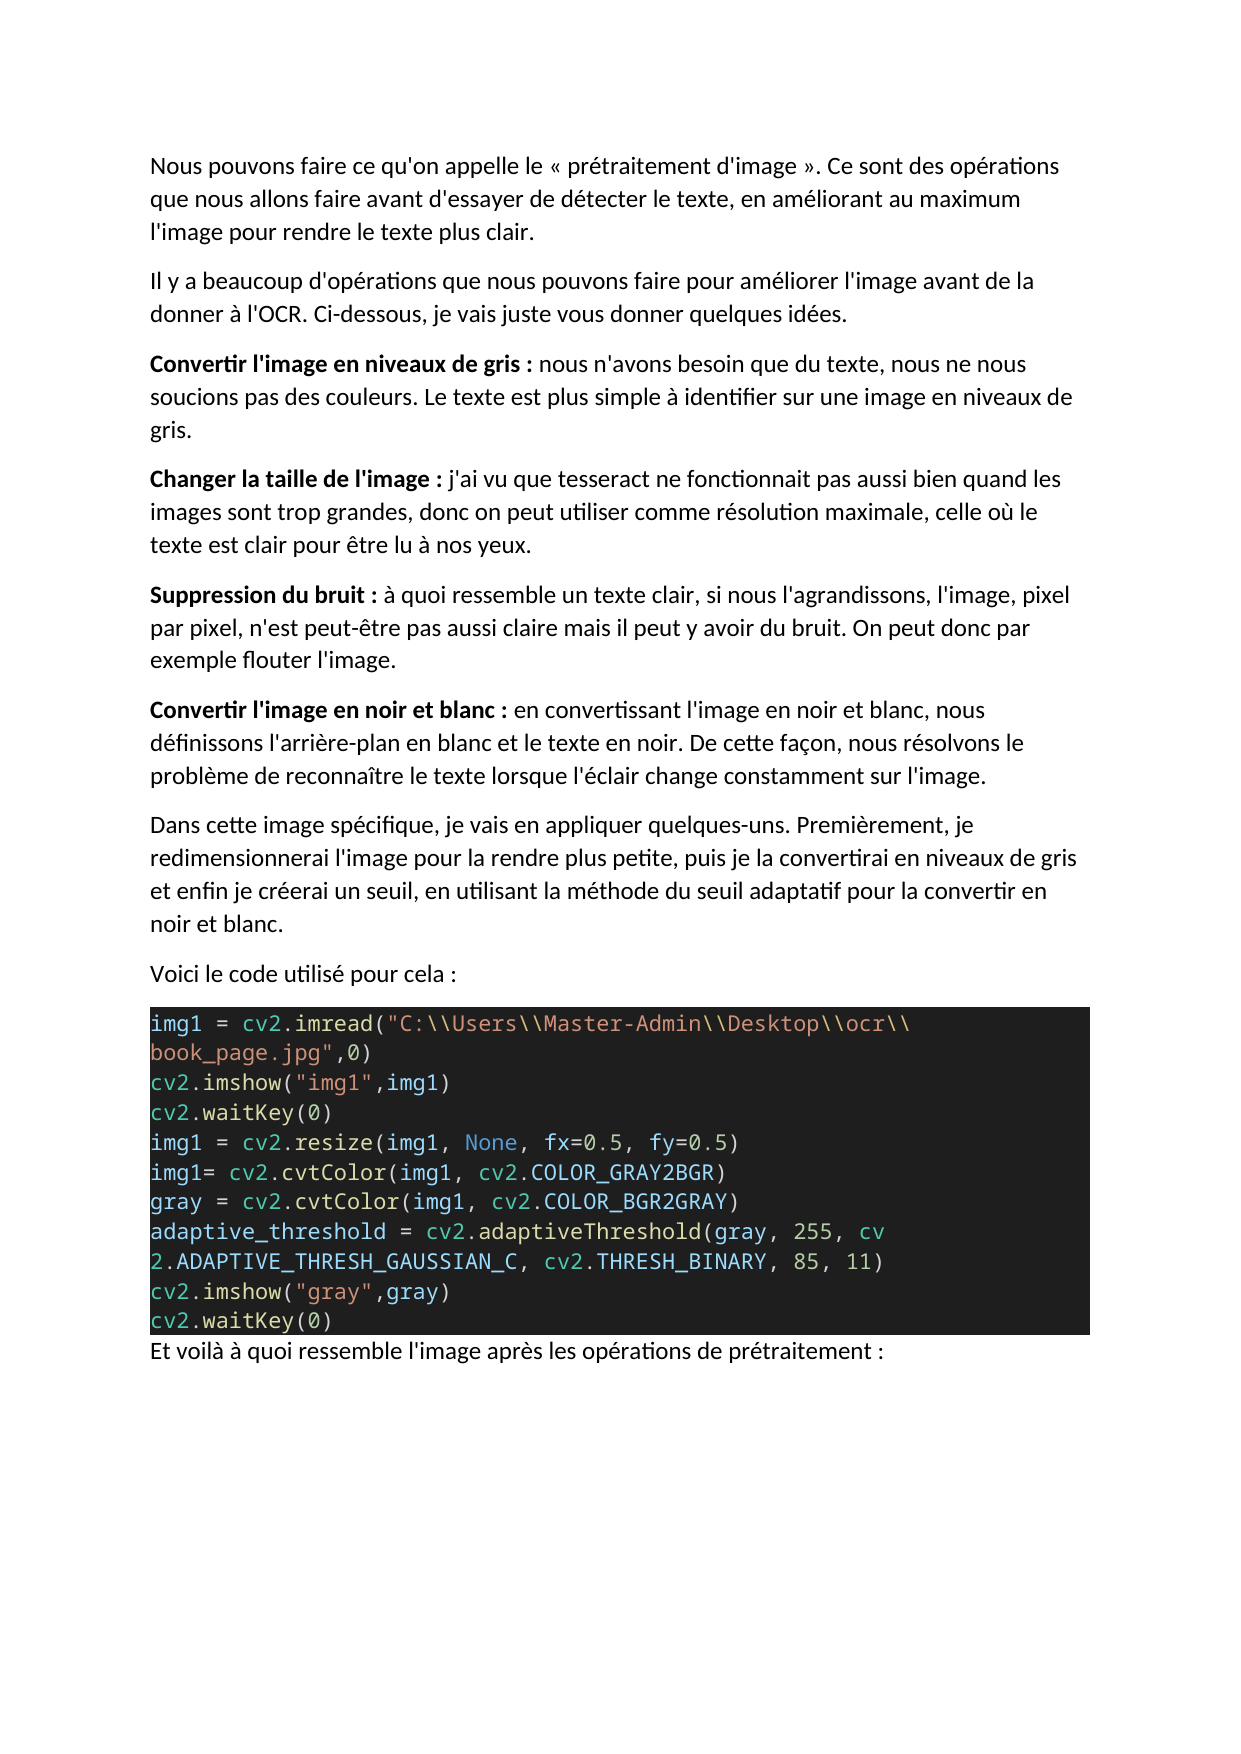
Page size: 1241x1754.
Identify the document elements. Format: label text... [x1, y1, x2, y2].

text Suppression du bruit : à quoi ressemble un texte clair, si nous l'agrandissons, l'image, pixel par pixel, n'est peut-être pas aussi claire mais il peut y avoir du bruit. On peut donc par exemple flouter l'image. [150, 579, 1090, 675]
text cv2.waitKey(0) [150, 1305, 1090, 1335]
text Dans cette image spécifique, je vais en appliquer quelques-uns. Premièrement, je redimensionnerai l'image pour la rendre plus petite, puis je la convertirai en niveaux de gris et enfin je créerai un seuil, en utilisant la méthode du seuil adaptatif pour la convertir en noir et blanc. [150, 809, 1090, 939]
text adaptive_threshold = cv2.adaptiveThreshold(gray, 255, cv2.ADAPTIVE_THRESH_GAUSSIAN_C, cv2.THRESH_BINARY, 85, 11) [150, 1216, 1090, 1276]
text Et voilà à quoi ressemble l'image après les opérations de prétraitement : [150, 1335, 1090, 1366]
text gray = cv2.cvtColor(img1, cv2.COLOR_BGR2GRAY) [150, 1186, 1090, 1216]
text img1 = cv2.resize(img1, None, fx=0.5, fy=0.5) [150, 1127, 1090, 1156]
text img1= cv2.cvtColor(img1, cv2.COLOR_GRAY2BGR) [150, 1156, 1090, 1186]
text Convertir l'image en noir et blanc : en convertissant l'image en noir et blanc, nous définissons l'arrière-plan en blanc et le texte en noir. De cette façon, nous résolvons le problème de reconnaître le texte lorsque l'éclair change constamment sur l'image. [150, 694, 1090, 791]
text Nous pouvons faire ce qu'on appelle le « prétraitement d'image ». Ce sont des opérations que nous allons faire avant d'essayer de détecter le texte, en améliorant au maximum l'image pour rendre le texte plus clair. [150, 150, 1090, 246]
text Voici le code utilisé pour cela : [150, 958, 1090, 988]
text cv2.waitKey(0) [150, 1097, 1090, 1127]
text Convertir l'image en niveaux de gris : nous n'avons besoin que du texte, nous ne nous soucions pas des couleurs. Le texte est plus simple à identifier sur une image en niveaux de gris. [150, 348, 1090, 444]
text cv2.imshow("gray",gray) [150, 1276, 1090, 1305]
text cv2.imshow("img1",img1) [150, 1067, 1090, 1097]
text img1 = cv2.imread("C:\\Users\\Master-Admin\\Desktop\\ocr\\book_page.jpg",0) [150, 1007, 1090, 1067]
text Changer la taille de l'image : j'ai vu que tesseract ne fonctionnait pas aussi bien quand les images sont trop grandes, donc on peut utiliser comme résolution maximale, celle où le texte est clair pour être lu à nos yeux. [150, 463, 1090, 560]
text Il y a beaucoup d'opérations que nous pouvons faire pour améliorer l'image avant de la donner à l'OCR. Ci-dessous, je vais juste vous donner quelques idées. [150, 265, 1090, 329]
